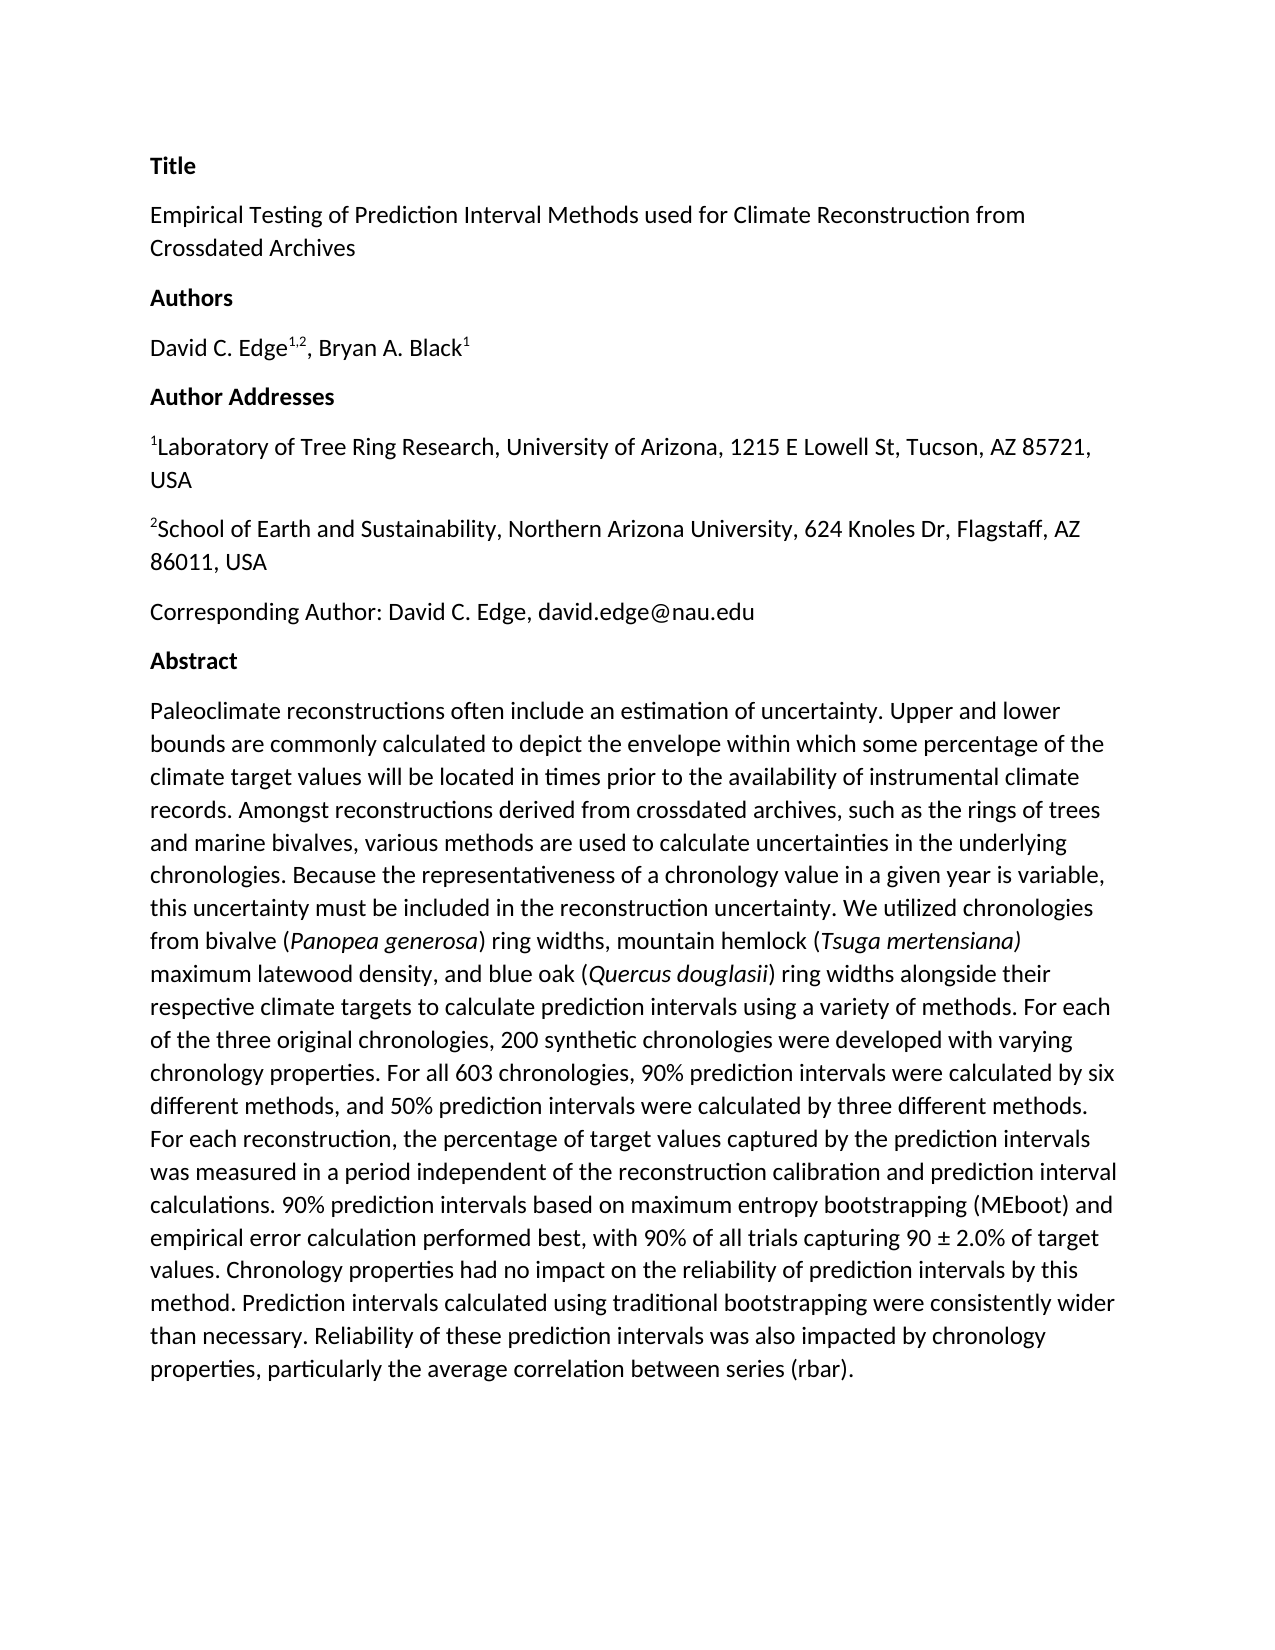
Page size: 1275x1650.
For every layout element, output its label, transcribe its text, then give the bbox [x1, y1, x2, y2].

text Author Addresses [150, 381, 1125, 412]
text Authors [150, 282, 1125, 313]
text David C. Edge1,2, Bryan A. Black1 [150, 332, 1125, 362]
text Corresponding Author: David C. Edge, david.edge@nau.edu [150, 596, 1125, 626]
text Empirical Testing of Prediction Interval Methods used for Climate Reconstruction from Crossdated Archives [150, 199, 1125, 263]
text 1Laboratory of Tree Ring Research, University of Arizona, 1215 E Lowell St, Tucson, AZ 85721, USA [150, 431, 1125, 494]
text 2School of Earth and Sustainability, Northern Arizona University, 624 Knoles Dr, Flagstaff, AZ 86011, USA [150, 513, 1125, 577]
text Abstract [150, 645, 1125, 676]
text Title [150, 150, 1125, 181]
text Paleoclimate reconstructions often include an estimation of uncertainty. Upper and lower bounds are commonly calculated to depict the envelope within which some percentage of the climate target values will be located in times prior to the availability of instrumental climate records. Amongst reconstructions derived from crossdated archives, such as the rings of trees and marine bivalves, various methods are used to calculate uncertainties in the underlying chronologies. Because the representativeness of a chronology value in a given year is variable, this uncertainty must be included in the reconstruction uncertainty. We utilized chronologies from bivalve (Panopea generosa) ring widths, mountain hemlock (Tsuga mertensiana) maximum latewood density, and blue oak (Quercus douglasii) ring widths alongside their respective climate targets to calculate prediction intervals using a variety of methods. For each of the three original chronologies, 200 synthetic chronologies were developed with varying chronology properties. For all 603 chronologies, 90% prediction intervals were calculated by six different methods, and 50% prediction intervals were calculated by three different methods. For each reconstruction, the percentage of target values captured by the prediction intervals was measured in a period independent of the reconstruction calibration and prediction interval calculations. 90% prediction intervals based on maximum entropy bootstrapping (MEboot) and empirical error calculation performed best, with 90% of all trials capturing 90 ± 2.0% of target values. Chronology properties had no impact on the reliability of prediction intervals by this method. Prediction intervals calculated using traditional bootstrapping were consistently wider than necessary. Reliability of these prediction intervals was also impacted by chronology properties, particularly the average correlation between series (rbar). [150, 695, 1125, 1384]
